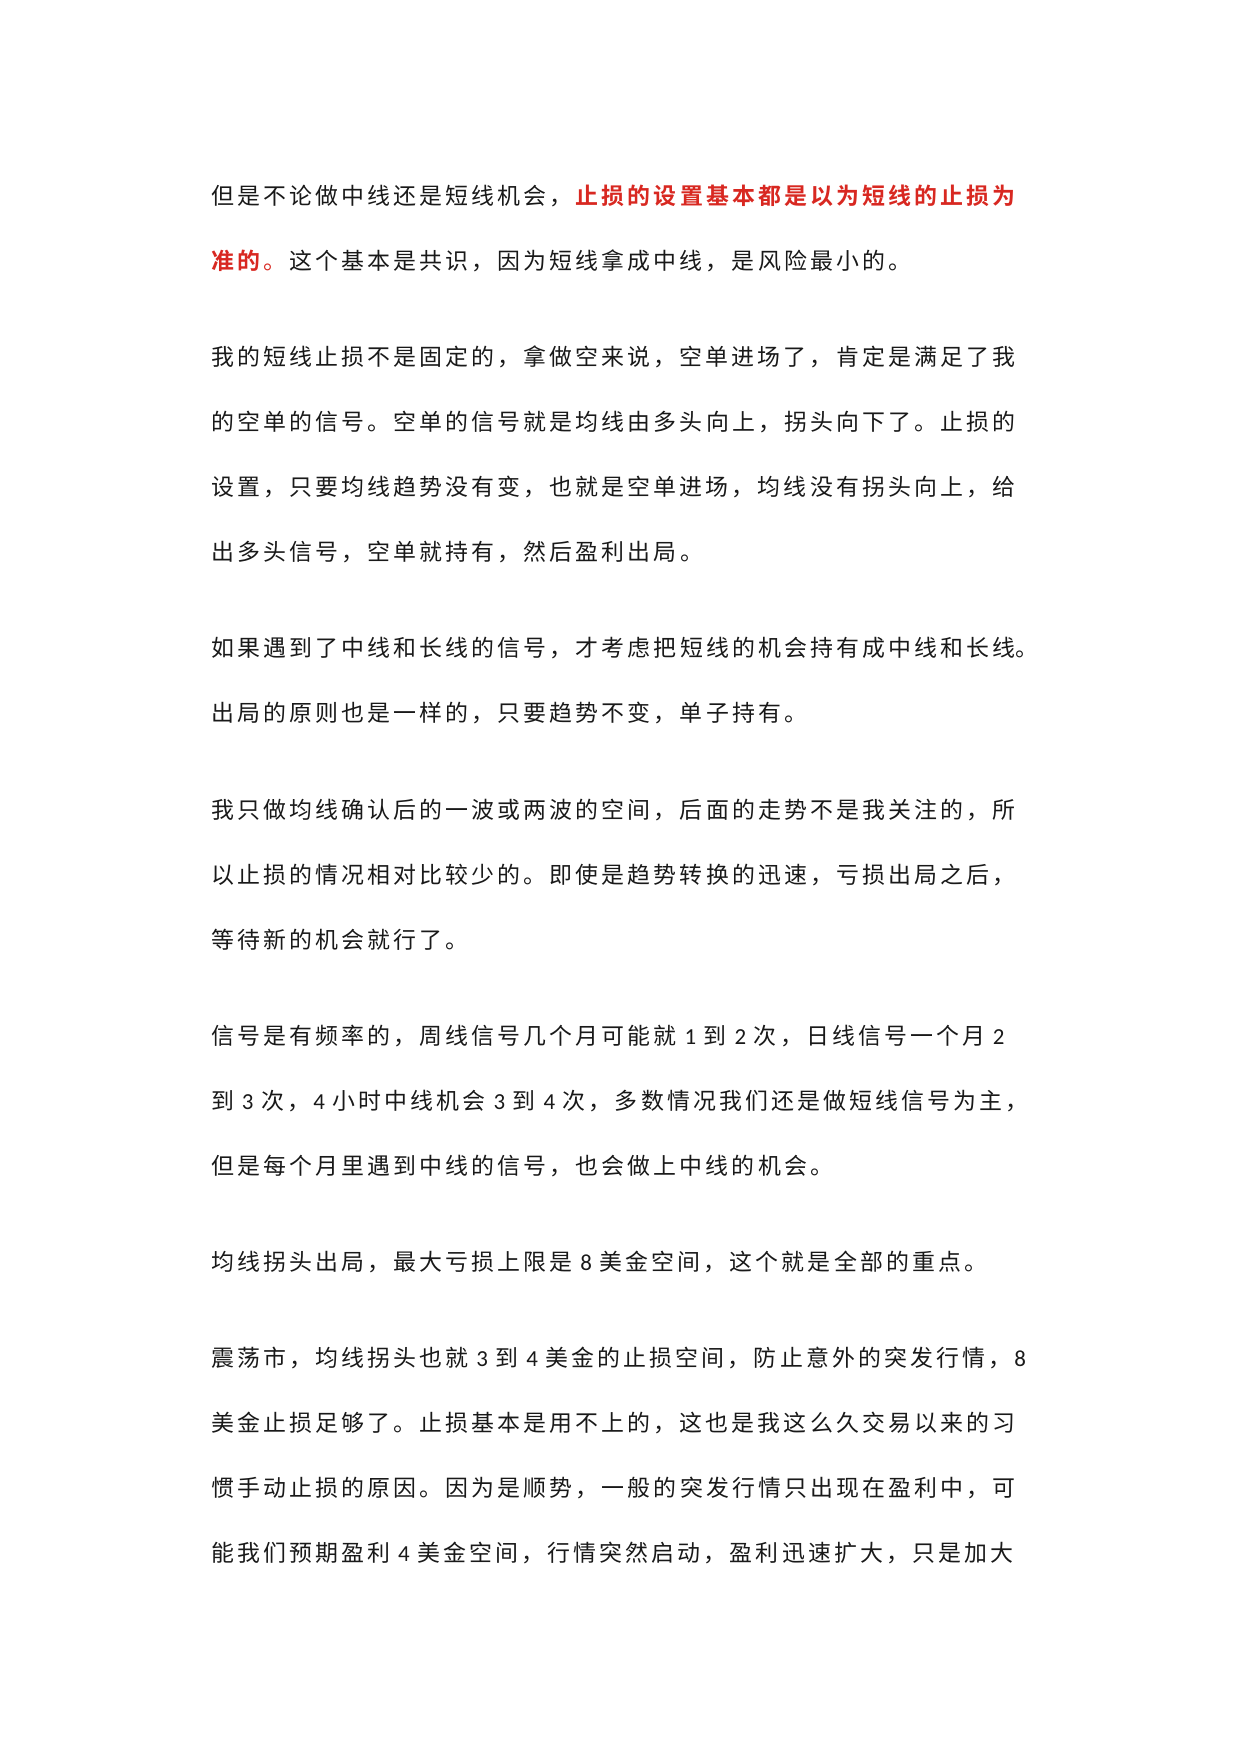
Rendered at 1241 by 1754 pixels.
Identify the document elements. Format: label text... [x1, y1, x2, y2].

text 信号是有频率的，周线信号几个月可能就1到2次，日线信号一个月2到3次，4小时中线机会3到4次，多数情况我们还是做短线信号为主，但是每个月里遇到中线的信号，也会做上中线的机会。 [211, 1002, 1029, 1197]
text 我只做均线确认后的一波或两波的空间，后面的走势不是我关注的，所以止损的情况相对比较少的。即使是趋势转换的迅速，亏损出局之后，等待新的机会就行了。 [211, 776, 1029, 971]
text 我的短线止损不是固定的，拿做空来说，空单进场了，肯定是满足了我的空单的信号。空单的信号就是均线由多头向上，拐头向下了。止损的设置，只要均线趋势没有变，也就是空单进场，均线没有拐头向上，给出多头信号，空单就持有，然后盈利出局。 [211, 323, 1029, 583]
text 但是不论做中线还是短线机会，止损的设置基本都是以为短线的止损为准的。这个基本是共识，因为短线拿成中线，是风险最小的。 [211, 162, 1029, 292]
text 均线拐头出局，最大亏损上限是8美金空间，这个就是全部的重点。 [211, 1228, 1029, 1293]
text 如果遇到了中线和长线的信号，才考虑把短线的机会持有成中线和长线。出局的原则也是一样的，只要趋势不变，单子持有。 [211, 614, 1029, 744]
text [211, 1324, 1029, 1584]
